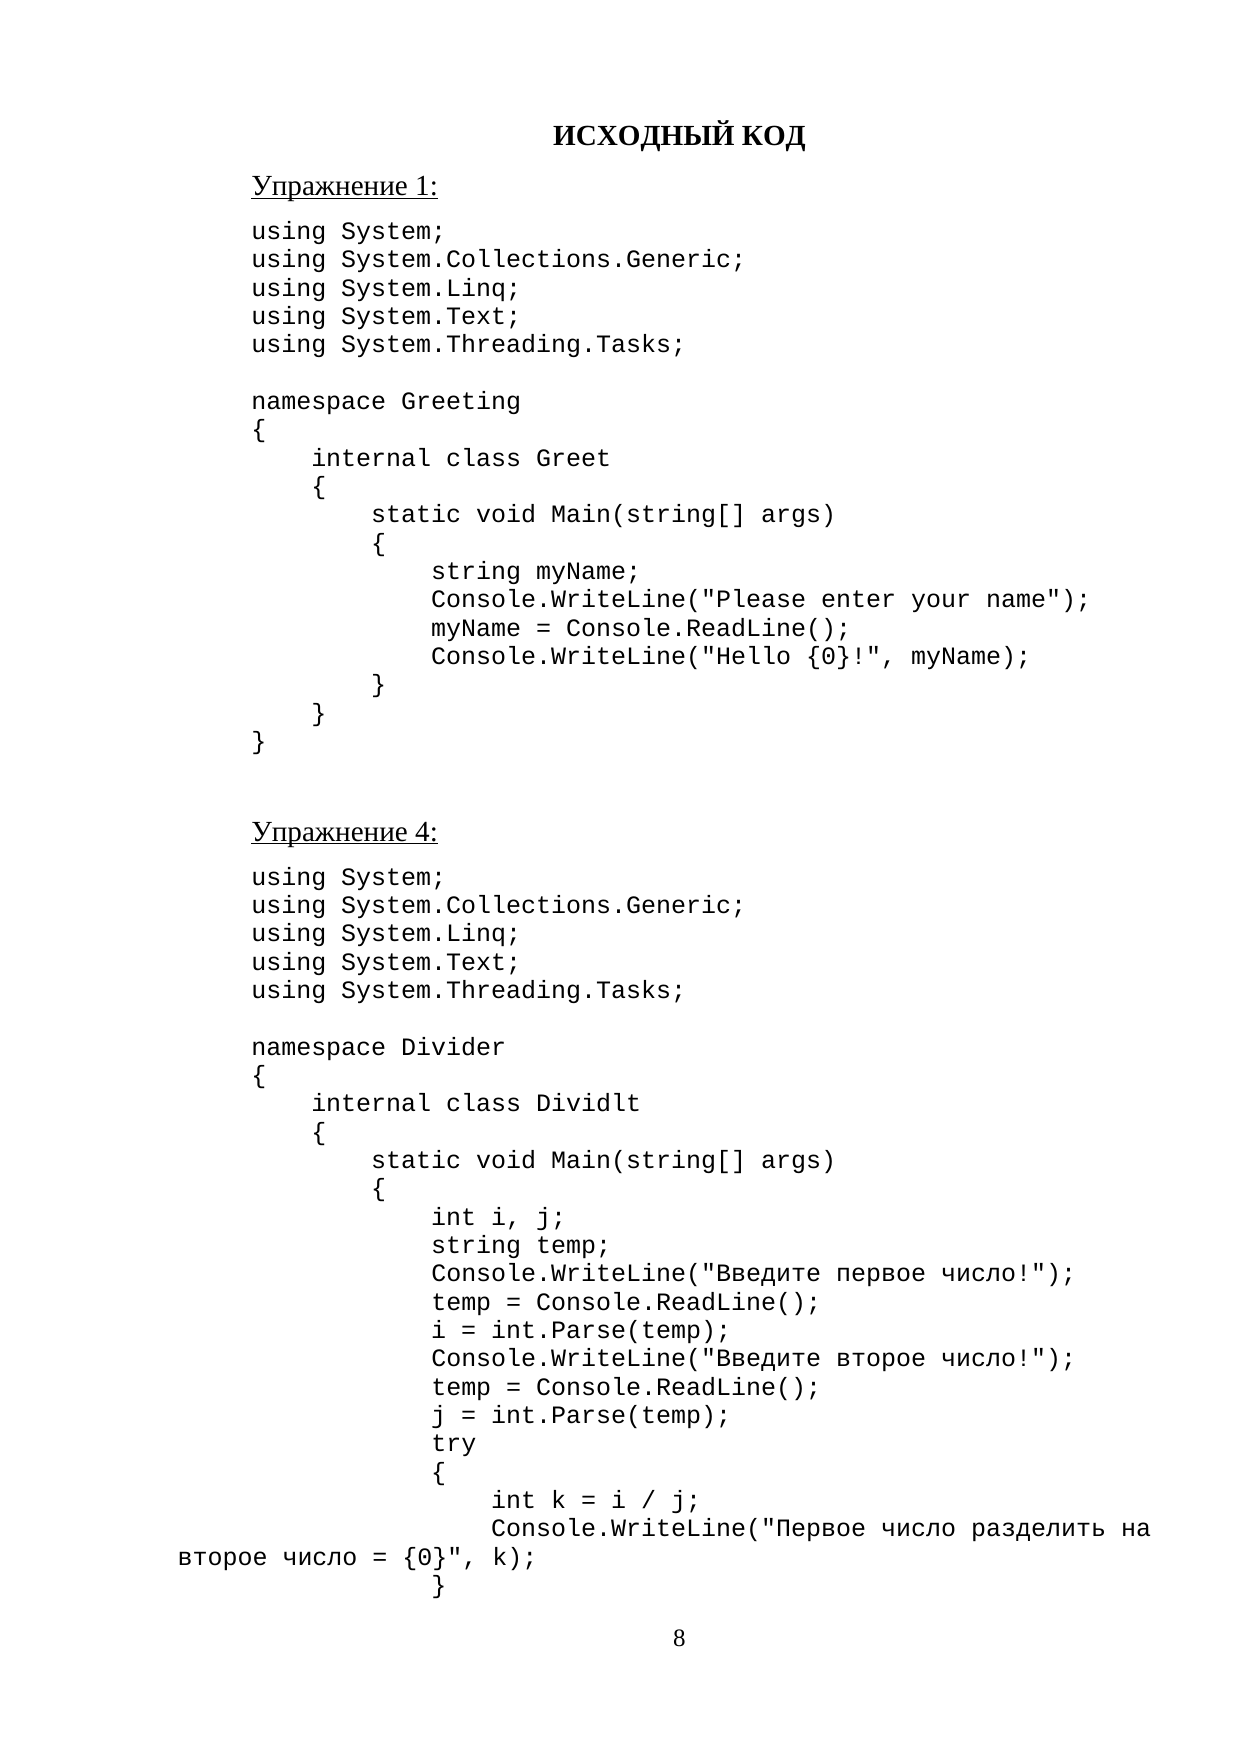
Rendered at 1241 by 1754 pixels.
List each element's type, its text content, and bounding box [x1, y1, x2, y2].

list using System; [177, 219, 1181, 247]
list temp = Console.ReadLine(); [177, 1374, 1181, 1402]
list using System.Linq; [177, 921, 1181, 949]
list static void Main(string[] args) [177, 1147, 1181, 1176]
list internal class Dividlt [177, 1091, 1181, 1119]
list } [177, 700, 1181, 729]
list using System.Collections.Generic; [177, 892, 1181, 921]
list namespace Greeting [177, 389, 1181, 417]
list } [177, 672, 1181, 700]
list { [177, 1176, 1181, 1204]
list internal class Greet [177, 445, 1181, 474]
list Console.WriteLine("Введите второе число!"); [177, 1346, 1181, 1374]
list Упражнение 1: [177, 168, 1181, 202]
list int k = i / j; [177, 1487, 1181, 1516]
list } [177, 729, 1181, 757]
list { [177, 530, 1181, 559]
list using System; [177, 864, 1181, 892]
list using System.Text; [177, 304, 1181, 332]
list namespace Divider [177, 1034, 1181, 1062]
list temp = Console.ReadLine(); [177, 1289, 1181, 1317]
list j = int.Parse(temp); [177, 1402, 1181, 1431]
list Console.WriteLine("Please enter your name"); [177, 587, 1181, 615]
list static void Main(string[] args) [177, 502, 1181, 530]
list using System.Text; [177, 949, 1181, 977]
list int i, j; [177, 1204, 1181, 1232]
list Упражнение 4: [177, 814, 1181, 847]
list using System.Linq; [177, 275, 1181, 304]
list string temp; [177, 1232, 1181, 1261]
list Console.WriteLine("Первое число разделить на второе число = {0}", k); [177, 1516, 1181, 1572]
list ИСХОДНЫЙ КОД [177, 118, 1181, 152]
list { [177, 417, 1181, 445]
list { [177, 1459, 1181, 1487]
list i = int.Parse(temp); [177, 1317, 1181, 1346]
list Console.WriteLine("Введите первое число!"); [177, 1261, 1181, 1289]
list } [177, 1572, 1181, 1601]
list myName = Console.ReadLine(); [177, 615, 1181, 644]
list Console.WriteLine("Hello {0}!", myName); [177, 644, 1181, 672]
list { [177, 1062, 1181, 1091]
list using System.Collections.Generic; [177, 247, 1181, 275]
list string myName; [177, 559, 1181, 587]
list using System.Threading.Tasks; [177, 332, 1181, 360]
list try [177, 1431, 1181, 1459]
list { [177, 474, 1181, 502]
list using System.Threading.Tasks; [177, 977, 1181, 1006]
list { [177, 1119, 1181, 1147]
